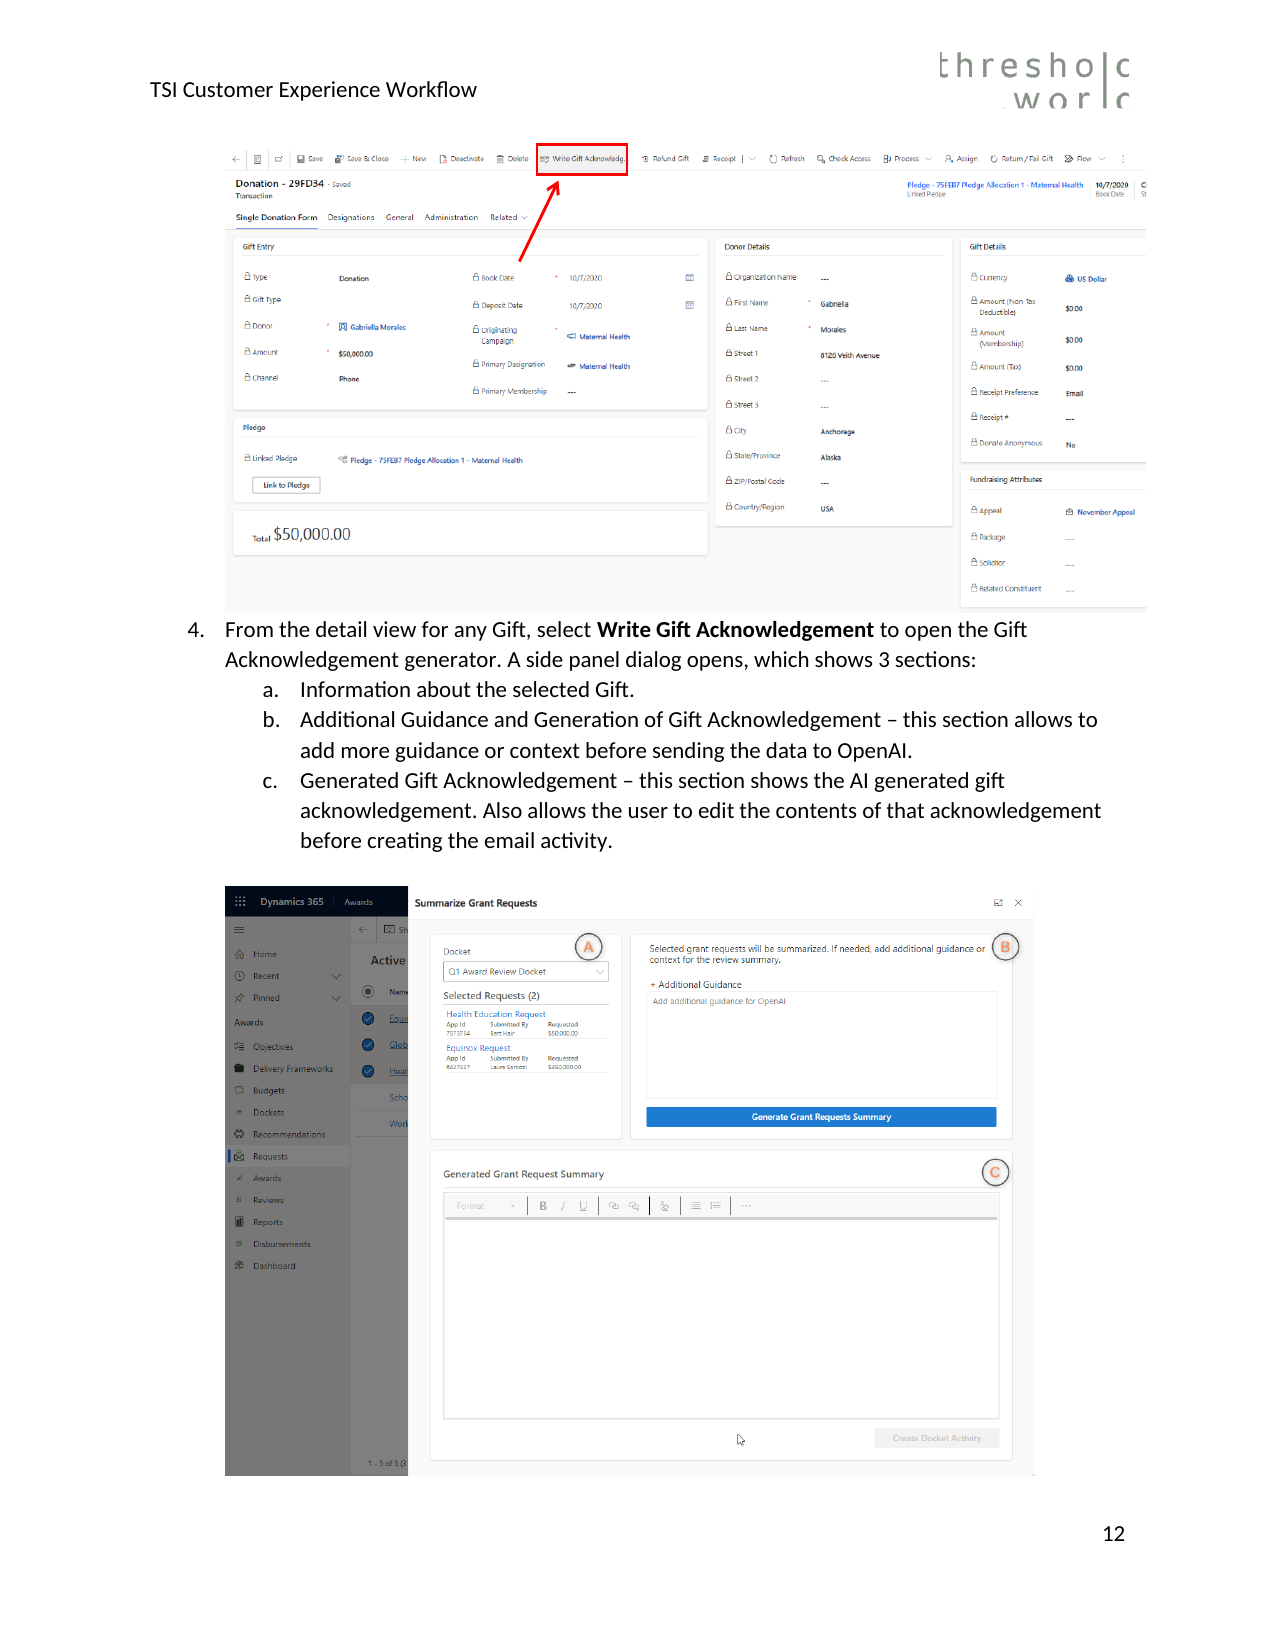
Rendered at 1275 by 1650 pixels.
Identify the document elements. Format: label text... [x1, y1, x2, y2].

list Information about the selected Gift. [262, 675, 1125, 703]
picture [938, 51, 1129, 108]
list Additional Guidance and Generation of Gift Acknowledgement – this section allows to add more guidance or context before sending the data to OpenAI. [262, 706, 1125, 764]
picture [538, 150, 626, 173]
picture [225, 150, 1147, 613]
list Generated Gift Acknowledgement – this section shows the AI generated gift acknowledgement. Also allows the user to edit the contents of that acknowledgement before creating the email activity. [262, 766, 1125, 854]
list From the detail view for any Gift, select Write Gift Acknowledgement to open the Gift Acknowledgement generator. A side panel dialog opens, which shows 3 sections: [187, 615, 1125, 673]
picture [225, 886, 1035, 1476]
